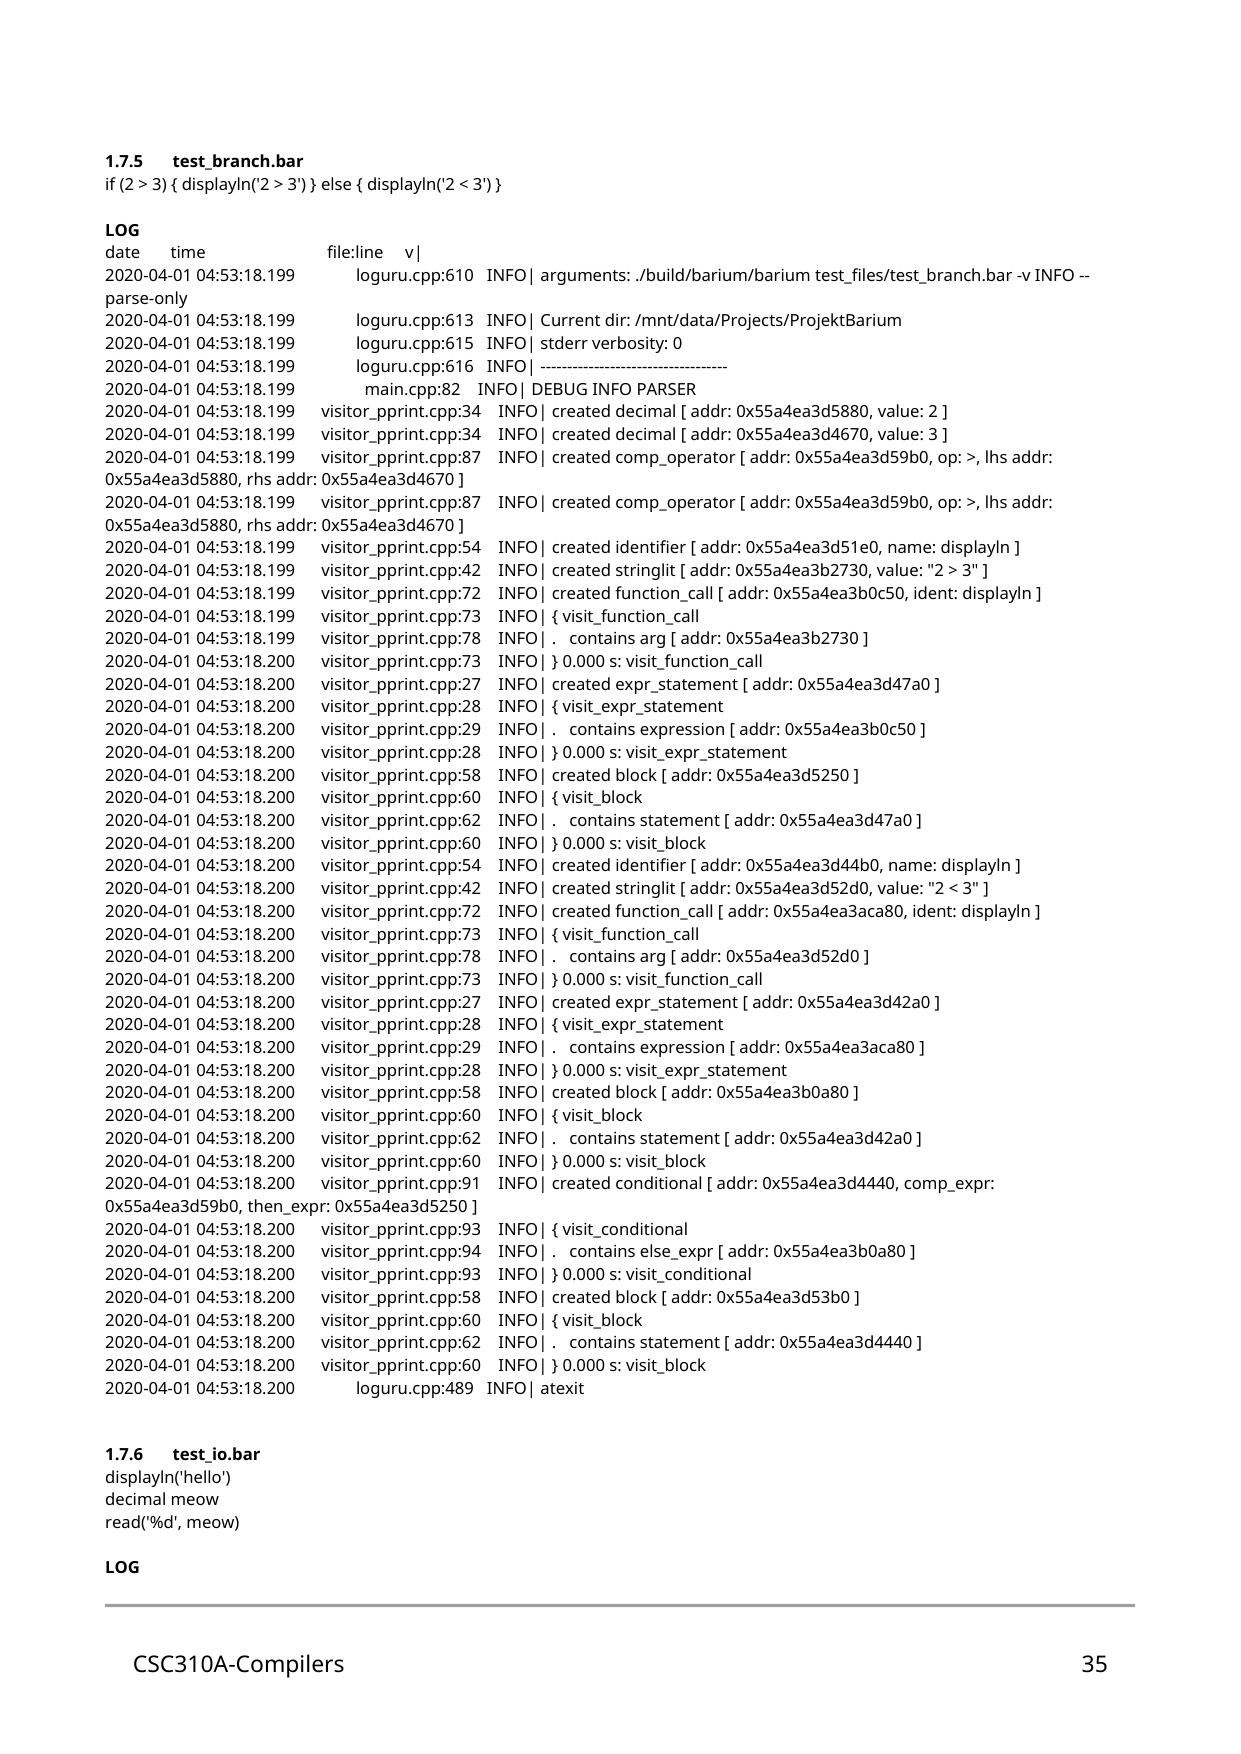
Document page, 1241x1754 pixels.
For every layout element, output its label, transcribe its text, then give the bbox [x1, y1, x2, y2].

text 2020-04-01 04:53:18.199 loguru.cpp:616 INFO| ----------------------------------- [105, 354, 1135, 377]
text 2020-04-01 04:53:18.200 visitor_pprint.cpp:28 INFO| { visit_expr_statement [105, 695, 1135, 718]
text 2020-04-01 04:53:18.199 visitor_pprint.cpp:87 INFO| created comp_operator [ addr: 0x55a4ea3d59b0, op: >, lhs addr: 0x55a4ea3d5880, rhs addr: 0x55a4ea3d4670 ] [105, 445, 1135, 491]
text 2020-04-01 04:53:18.200 visitor_pprint.cpp:58 INFO| created block [ addr: 0x55a4ea3d5250 ] [105, 763, 1135, 786]
text 2020-04-01 04:53:18.199 visitor_pprint.cpp:72 INFO| created function_call [ addr: 0x55a4ea3b0c50, ident: displayln ] [105, 581, 1135, 604]
text decimal meow [105, 1488, 1135, 1511]
text date time file:line v| [105, 241, 1135, 263]
text 2020-04-01 04:53:18.200 loguru.cpp:489 INFO| atexit [105, 1376, 1135, 1399]
text 2020-04-01 04:53:18.199 visitor_pprint.cpp:34 INFO| created decimal [ addr: 0x55a4ea3d5880, value: 2 ] [105, 400, 1135, 422]
text 2020-04-01 04:53:18.200 visitor_pprint.cpp:60 INFO| { visit_block [105, 1104, 1135, 1126]
text 2020-04-01 04:53:18.200 visitor_pprint.cpp:73 INFO| { visit_function_call [105, 922, 1135, 945]
text 2020-04-01 04:53:18.200 visitor_pprint.cpp:62 INFO| . contains statement [ addr: 0x55a4ea3d42a0 ] [105, 1126, 1135, 1149]
text 2020-04-01 04:53:18.200 visitor_pprint.cpp:62 INFO| . contains statement [ addr: 0x55a4ea3d47a0 ] [105, 808, 1135, 831]
text 2020-04-01 04:53:18.200 visitor_pprint.cpp:27 INFO| created expr_statement [ addr: 0x55a4ea3d47a0 ] [105, 672, 1135, 695]
text LOG [105, 218, 1135, 241]
text 2020-04-01 04:53:18.200 visitor_pprint.cpp:91 INFO| created conditional [ addr: 0x55a4ea3d4440, comp_expr: 0x55a4ea3d59b0, then_expr: 0x55a4ea3d5250 ] [105, 1172, 1135, 1217]
text 2020-04-01 04:53:18.199 loguru.cpp:615 INFO| stderr verbosity: 0 [105, 332, 1135, 354]
text 2020-04-01 04:53:18.199 visitor_pprint.cpp:78 INFO| . contains arg [ addr: 0x55a4ea3b2730 ] [105, 627, 1135, 649]
text 2020-04-01 04:53:18.199 loguru.cpp:613 INFO| Current dir: /mnt/data/Projects/ProjektBarium [105, 309, 1135, 332]
subtitle test_branch.bar [105, 150, 1135, 173]
text 2020-04-01 04:53:18.200 visitor_pprint.cpp:94 INFO| . contains else_expr [ addr: 0x55a4ea3b0a80 ] [105, 1240, 1135, 1263]
text read('%d', meow) [105, 1511, 1135, 1533]
text 2020-04-01 04:53:18.200 visitor_pprint.cpp:60 INFO| { visit_block [105, 786, 1135, 808]
text 2020-04-01 04:53:18.199 main.cpp:82 INFO| DEBUG INFO PARSER [105, 377, 1135, 400]
text if (2 > 3) { displayln('2 > 3') } else { displayln('2 < 3') } [105, 173, 1135, 195]
subtitle test_io.bar [105, 1442, 1135, 1465]
text 2020-04-01 04:53:18.199 visitor_pprint.cpp:87 INFO| created comp_operator [ addr: 0x55a4ea3d59b0, op: >, lhs addr: 0x55a4ea3d5880, rhs addr: 0x55a4ea3d4670 ] [105, 491, 1135, 536]
text 2020-04-01 04:53:18.200 visitor_pprint.cpp:60 INFO| { visit_block [105, 1308, 1135, 1331]
text 2020-04-01 04:53:18.200 visitor_pprint.cpp:73 INFO| } 0.000 s: visit_function_call [105, 967, 1135, 990]
text 2020-04-01 04:53:18.199 loguru.cpp:610 INFO| arguments: ./build/barium/barium test_files/test_branch.bar -v INFO --parse-only [105, 263, 1135, 309]
text 2020-04-01 04:53:18.199 visitor_pprint.cpp:73 INFO| { visit_function_call [105, 604, 1135, 627]
text 2020-04-01 04:53:18.200 visitor_pprint.cpp:62 INFO| . contains statement [ addr: 0x55a4ea3d4440 ] [105, 1331, 1135, 1353]
text 2020-04-01 04:53:18.200 visitor_pprint.cpp:60 INFO| } 0.000 s: visit_block [105, 831, 1135, 854]
text 2020-04-01 04:53:18.200 visitor_pprint.cpp:60 INFO| } 0.000 s: visit_block [105, 1353, 1135, 1376]
text 2020-04-01 04:53:18.200 visitor_pprint.cpp:27 INFO| created expr_statement [ addr: 0x55a4ea3d42a0 ] [105, 990, 1135, 1013]
text 2020-04-01 04:53:18.199 visitor_pprint.cpp:34 INFO| created decimal [ addr: 0x55a4ea3d4670, value: 3 ] [105, 422, 1135, 445]
text 2020-04-01 04:53:18.200 visitor_pprint.cpp:58 INFO| created block [ addr: 0x55a4ea3b0a80 ] [105, 1081, 1135, 1104]
text 2020-04-01 04:53:18.200 visitor_pprint.cpp:28 INFO| { visit_expr_statement [105, 1013, 1135, 1036]
text 2020-04-01 04:53:18.200 visitor_pprint.cpp:78 INFO| . contains arg [ addr: 0x55a4ea3d52d0 ] [105, 945, 1135, 967]
text 2020-04-01 04:53:18.200 visitor_pprint.cpp:60 INFO| } 0.000 s: visit_block [105, 1149, 1135, 1172]
text 2020-04-01 04:53:18.200 visitor_pprint.cpp:28 INFO| } 0.000 s: visit_expr_statement [105, 1058, 1135, 1081]
text 2020-04-01 04:53:18.199 visitor_pprint.cpp:42 INFO| created stringlit [ addr: 0x55a4ea3b2730, value: "2 > 3" ] [105, 559, 1135, 581]
text 2020-04-01 04:53:18.200 visitor_pprint.cpp:29 INFO| . contains expression [ addr: 0x55a4ea3aca80 ] [105, 1036, 1135, 1058]
text 2020-04-01 04:53:18.200 visitor_pprint.cpp:58 INFO| created block [ addr: 0x55a4ea3d53b0 ] [105, 1285, 1135, 1308]
text 2020-04-01 04:53:18.199 visitor_pprint.cpp:54 INFO| created identifier [ addr: 0x55a4ea3d51e0, name: displayln ] [105, 536, 1135, 559]
text 2020-04-01 04:53:18.200 visitor_pprint.cpp:93 INFO| { visit_conditional [105, 1217, 1135, 1240]
text 2020-04-01 04:53:18.200 visitor_pprint.cpp:72 INFO| created function_call [ addr: 0x55a4ea3aca80, ident: displayln ] [105, 899, 1135, 922]
text 2020-04-01 04:53:18.200 visitor_pprint.cpp:28 INFO| } 0.000 s: visit_expr_statement [105, 740, 1135, 763]
text 2020-04-01 04:53:18.200 visitor_pprint.cpp:42 INFO| created stringlit [ addr: 0x55a4ea3d52d0, value: "2 < 3" ] [105, 877, 1135, 899]
text 2020-04-01 04:53:18.200 visitor_pprint.cpp:93 INFO| } 0.000 s: visit_conditional [105, 1263, 1135, 1285]
text 2020-04-01 04:53:18.200 visitor_pprint.cpp:73 INFO| } 0.000 s: visit_function_call [105, 649, 1135, 672]
text 2020-04-01 04:53:18.200 visitor_pprint.cpp:54 INFO| created identifier [ addr: 0x55a4ea3d44b0, name: displayln ] [105, 854, 1135, 877]
text 2020-04-01 04:53:18.200 visitor_pprint.cpp:29 INFO| . contains expression [ addr: 0x55a4ea3b0c50 ] [105, 718, 1135, 740]
text displayln('hello') [105, 1465, 1135, 1488]
text LOG [105, 1556, 1135, 1579]
